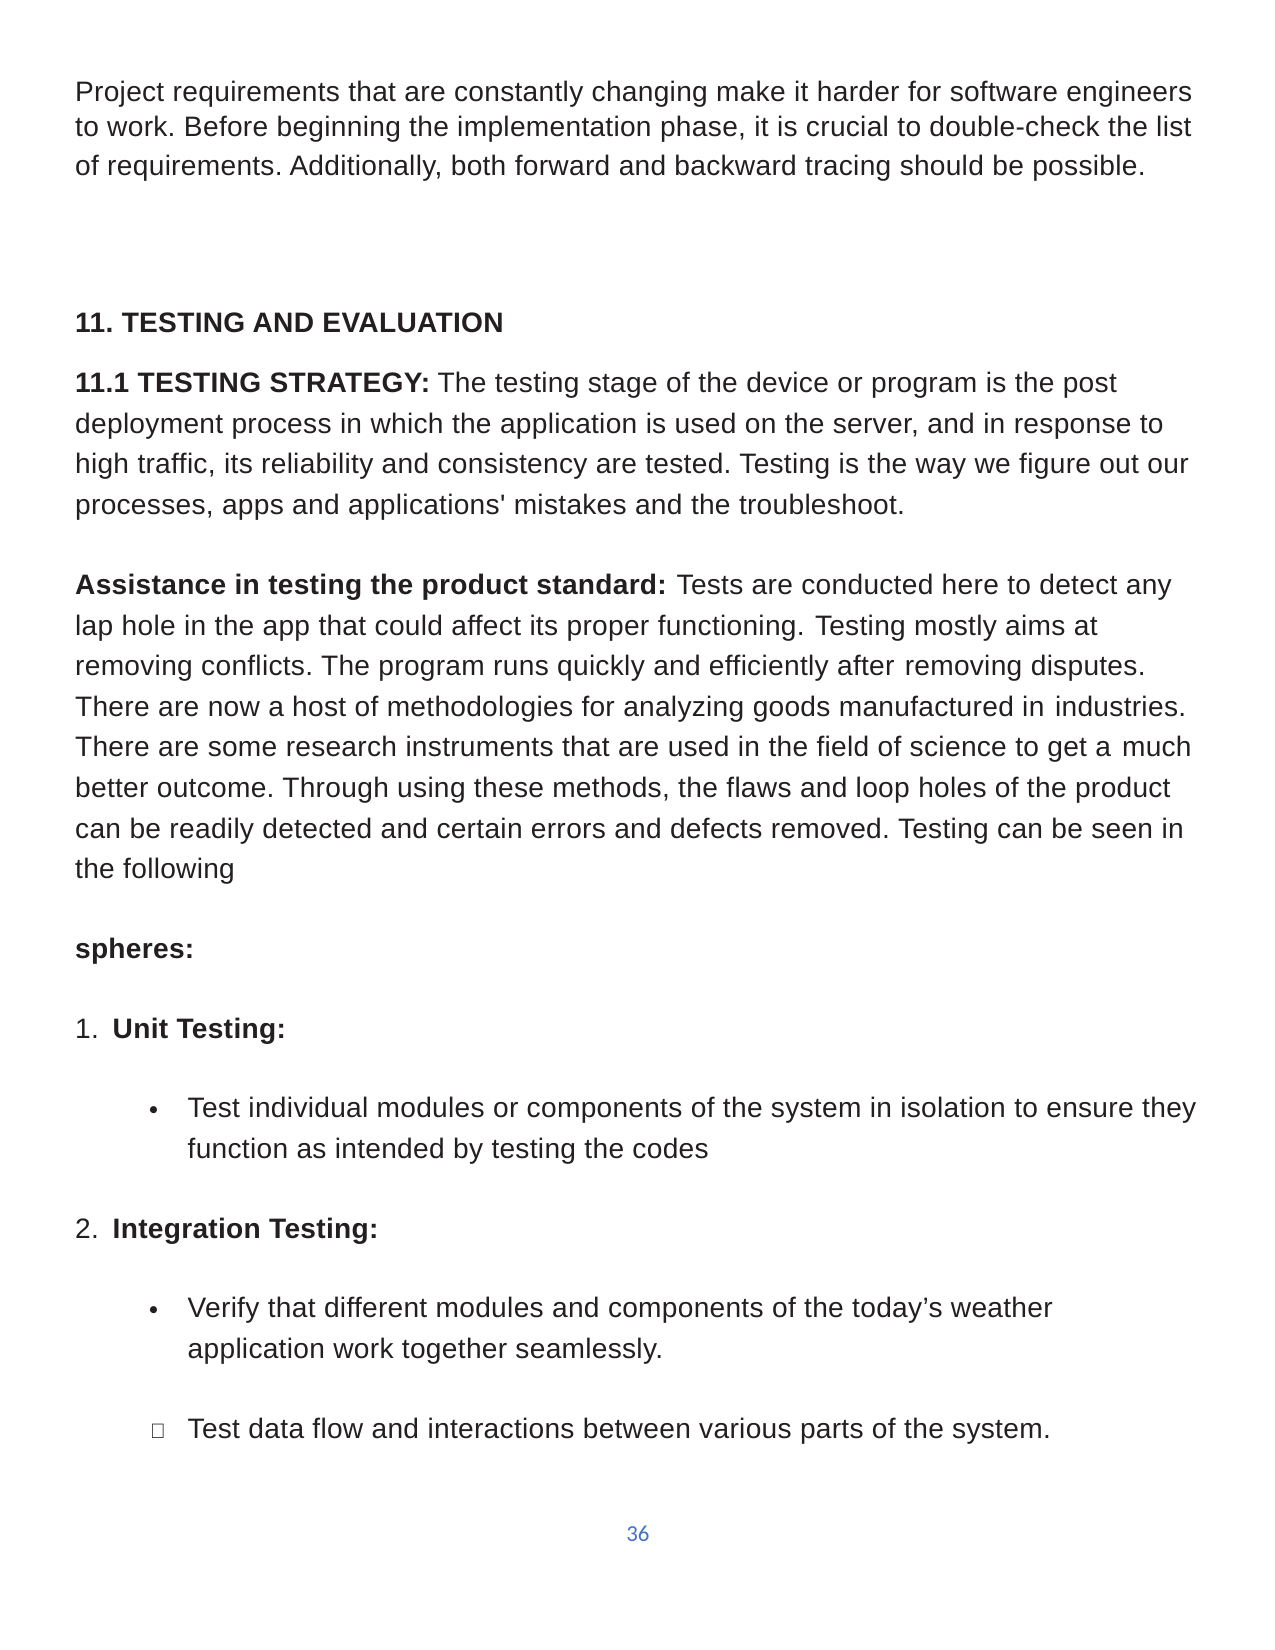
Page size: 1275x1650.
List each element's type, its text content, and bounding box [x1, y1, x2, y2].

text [75, 75, 1200, 184]
text 11. TESTING AND EVALUATION [75, 306, 1200, 339]
text 11.1 TESTING STRATEGY: The testing stage of the device or program is the post deployment process in which the application is used on the server, and in response to high traffic, its reliability and consistency are tested. Testing is the way we figure out our processes, apps and applications' mistakes and the troubleshoot. [75, 358, 1200, 521]
text spheres: [75, 924, 1200, 964]
list Test data flow and interactions between various parts of the system. [150, 1403, 1200, 1444]
text Assistance in testing the product standard: Tests are conducted here to detect any lap hole in the app that could affect its proper functioning. Testing mostly aims at removing conflicts. The program runs quickly and efficiently after removing disputes. There are now a host of methodologies for analyzing goods manufactured in industries. There are some research instruments that are used in the field of science to get a much better outcome. Through using these methods, the flaws and loop holes of the product can be readily detected and certain errors and defects removed. Testing can be seen in the following [75, 559, 1200, 884]
list Unit Testing: [75, 1003, 1200, 1044]
list Verify that different modules and components of the today’s weather application work together seamlessly. [150, 1283, 1200, 1364]
list Test individual modules or components of the system in isolation to ensure they function as intended by testing the codes [150, 1083, 1200, 1164]
list Integration Testing: [75, 1203, 1200, 1244]
